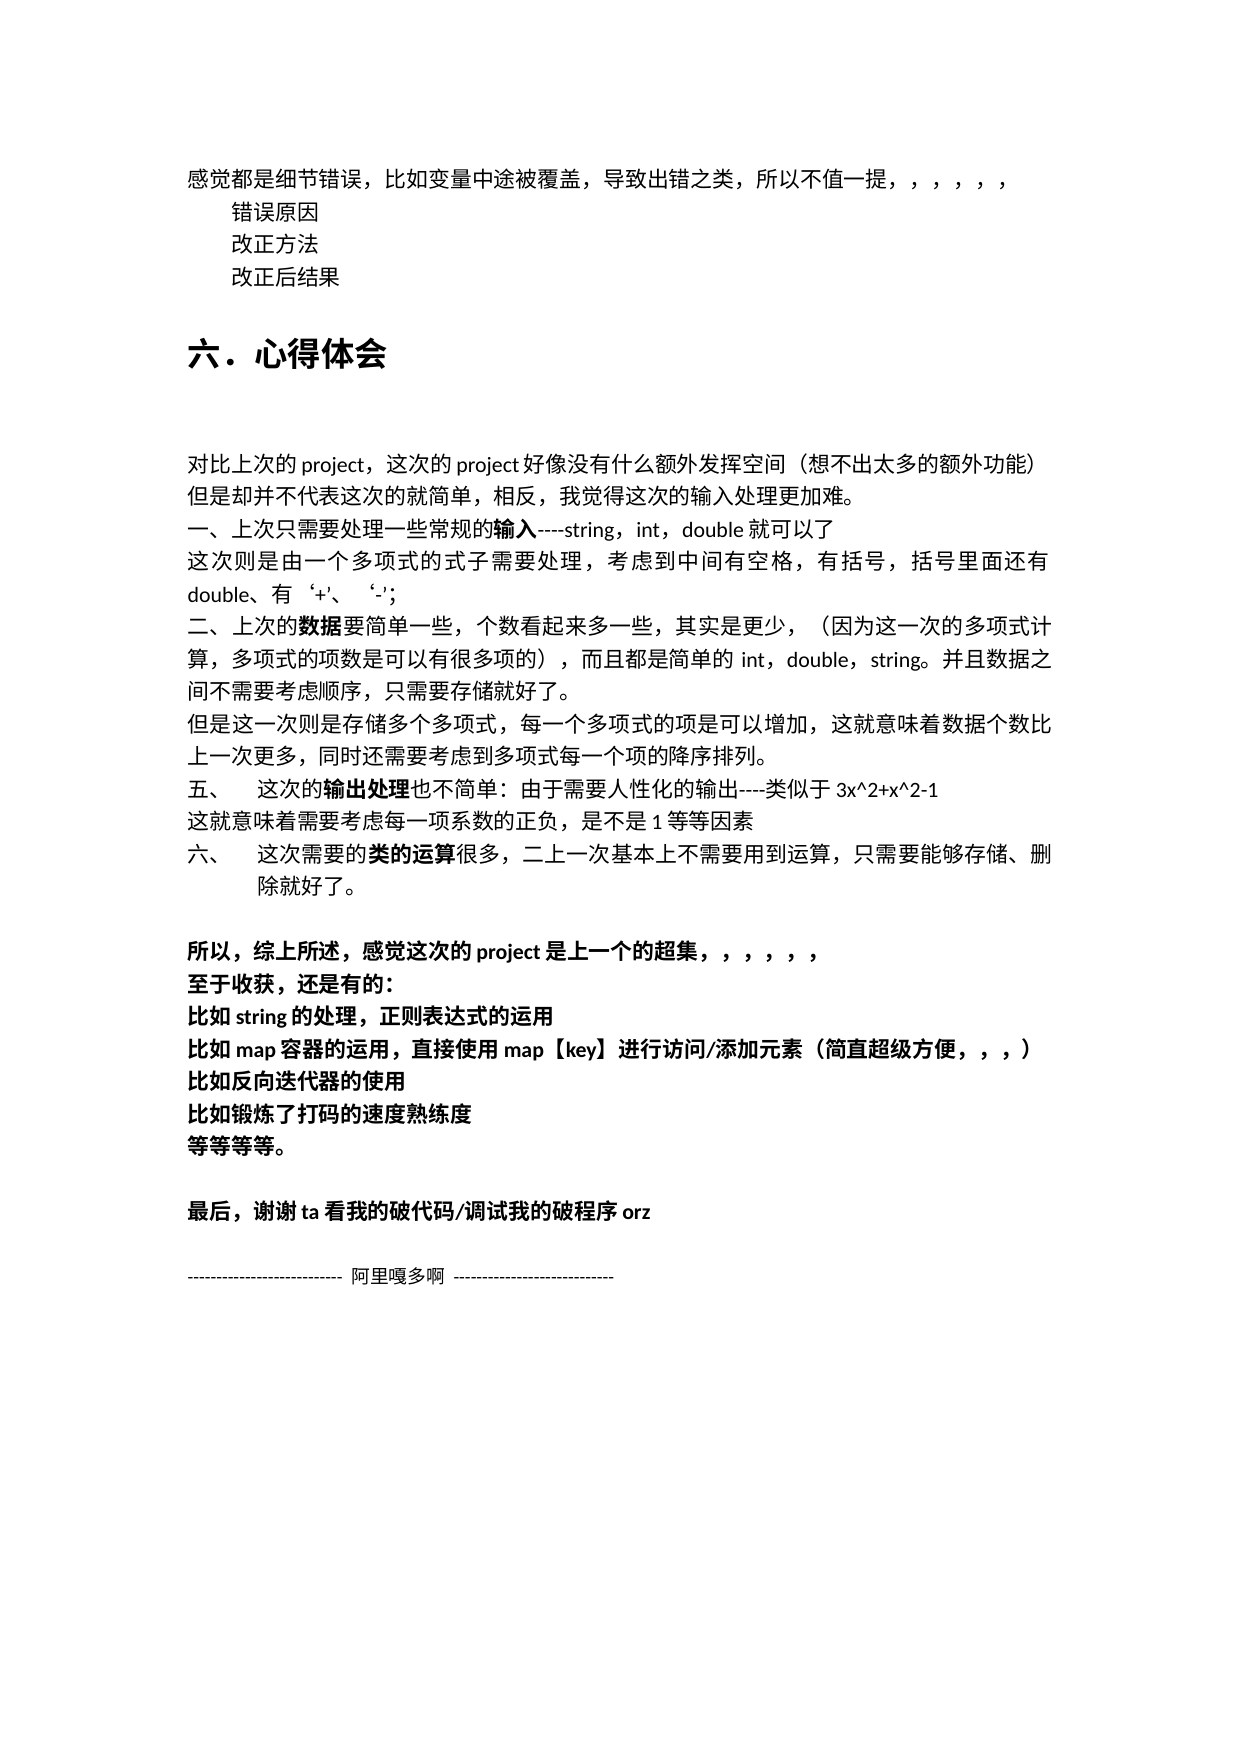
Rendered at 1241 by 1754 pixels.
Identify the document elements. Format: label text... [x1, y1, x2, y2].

text 但是却并不代表这次的就简单，相反，我觉得这次的输入处理更加难。 [187, 479, 1053, 511]
subtitle 六．心得体会 [187, 319, 1053, 384]
text 比如反向迭代器的使用 [187, 1064, 1053, 1096]
text 对比上次的project，这次的project好像没有什么额外发挥空间（想不出太多的额外功能） [187, 446, 1053, 479]
text 错误原因 [187, 194, 1053, 227]
text 这次则是由一个多项式的式子需要处理，考虑到中间有空格，有括号，括号里面还有double、有‘+’、‘-’； [187, 544, 1053, 609]
text 比如map容器的运用，直接使用map【key】进行访问/添加元素（简直超级方便，，，） [187, 1031, 1053, 1064]
text 比如锻炼了打码的速度熟练度 [187, 1096, 1053, 1129]
text 至于收获，还是有的： [187, 966, 1053, 999]
text 这就意味着需要考虑每一项系数的正负，是不是1等等因素 [187, 804, 1053, 836]
text --------------------------- 阿里嘎多啊 ---------------------------- [187, 1259, 1053, 1291]
text 最后，谢谢ta看我的破代码/调试我的破程序orz [187, 1194, 1053, 1226]
text 但是这一次则是存储多个多项式，每一个多项式的项是可以增加，这就意味着数据个数比上一次更多，同时还需要考虑到多项式每一个项的降序排列。 [187, 706, 1053, 771]
text 比如string的处理，正则表达式的运用 [187, 999, 1053, 1031]
list 这次的输出处理也不简单：由于需要人性化的输出----类似于3x^2+x^2-1 [187, 771, 1053, 804]
list 这次需要的类的运算很多，二上一次基本上不需要用到运算，只需要能够存储、删除就好了。 [187, 836, 1053, 901]
text 所以，综上所述，感觉这次的project是上一个的超集，，，，，， [187, 934, 1053, 966]
text 二、上次的数据要简单一些，个数看起来多一些，其实是更少，（因为这一次的多项式计算，多项式的项数是可以有很多项的），而且都是简单的int，double，string。并且数据之间不需要考虑顺序，只需要存储就好了。 [187, 609, 1053, 706]
text 等等等等。 [187, 1129, 1053, 1161]
text 改正后结果 [187, 259, 1053, 292]
text 感觉都是细节错误，比如变量中途被覆盖，导致出错之类，所以不值一提，，，，，， [187, 162, 1053, 194]
text 改正方法 [187, 227, 1053, 259]
text 一、上次只需要处理一些常规的输入----string，int，double就可以了 [187, 511, 1053, 544]
